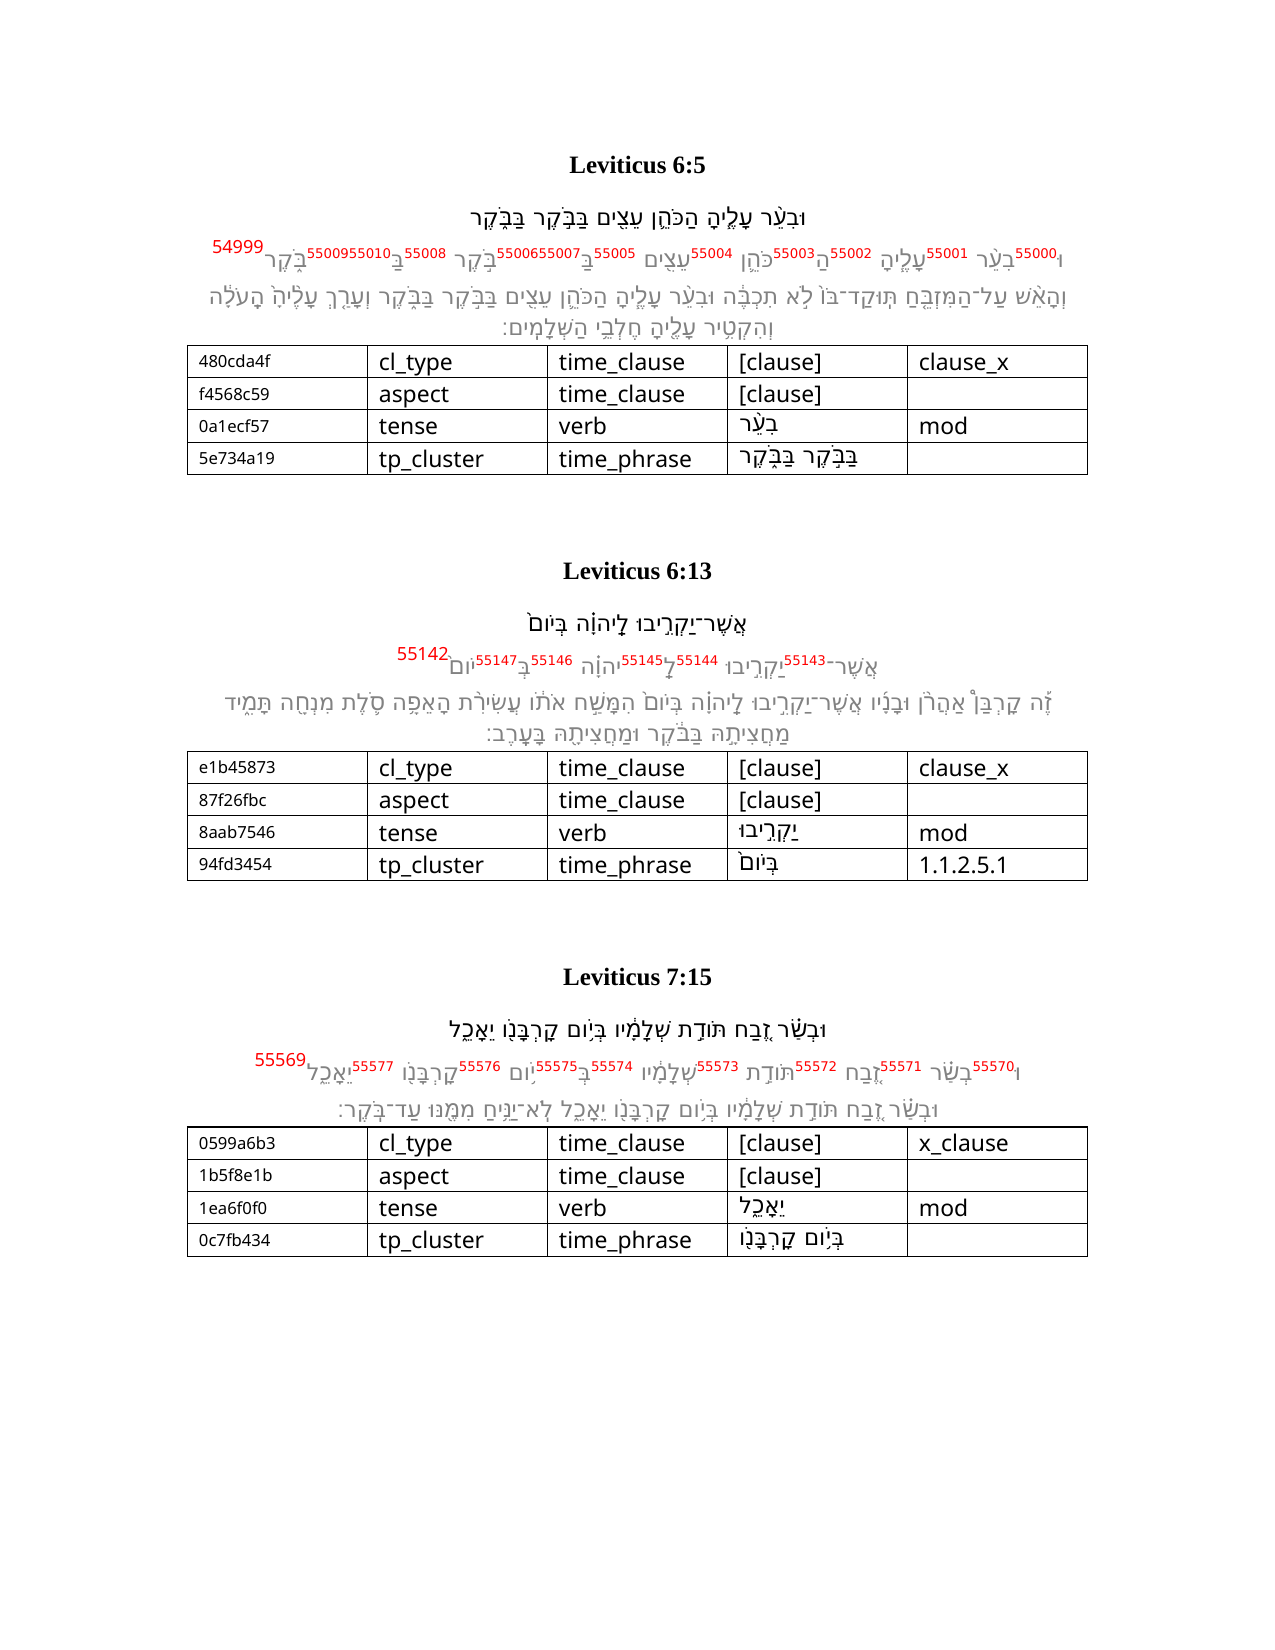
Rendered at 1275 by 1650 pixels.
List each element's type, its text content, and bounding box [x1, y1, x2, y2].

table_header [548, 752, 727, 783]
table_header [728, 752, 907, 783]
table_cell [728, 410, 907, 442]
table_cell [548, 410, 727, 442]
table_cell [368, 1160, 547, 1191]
text Leviticus 6:13 [187, 556, 1087, 585]
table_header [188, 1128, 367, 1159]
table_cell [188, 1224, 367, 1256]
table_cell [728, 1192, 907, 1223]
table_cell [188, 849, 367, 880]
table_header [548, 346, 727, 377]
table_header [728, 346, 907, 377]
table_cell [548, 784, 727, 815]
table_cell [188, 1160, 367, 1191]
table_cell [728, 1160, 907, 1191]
text 54999וּ55000בִעֵ֨ר 55001עָלֶ֧יהָ 55002הַ55003כֹּהֵ֛ן 55004עֵצִ֖ים 55005בַּ5500655007בֹּ֣קֶר 55008בַּ5500955010בֹּ֑קֶר [187, 234, 1087, 277]
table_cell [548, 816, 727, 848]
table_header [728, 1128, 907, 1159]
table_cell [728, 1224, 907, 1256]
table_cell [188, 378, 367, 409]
text Leviticus 7:15 [187, 962, 1087, 991]
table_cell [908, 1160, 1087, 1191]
text 55142אֲשֶׁר־55143יַקְרִ֣יבוּ 55144לַֽ55145יהוָ֗ה 55146בְּ55147יֹום֙ [187, 641, 1087, 683]
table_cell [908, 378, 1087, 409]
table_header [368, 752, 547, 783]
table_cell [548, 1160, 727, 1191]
text וּבְשַׂ֗ר זֶ֚בַח תֹּודַ֣ת שְׁלָמָ֔יו בְּיֹ֥ום קָרְבָּנֹ֖ו יֵאָכֵ֑ל [187, 1016, 1087, 1043]
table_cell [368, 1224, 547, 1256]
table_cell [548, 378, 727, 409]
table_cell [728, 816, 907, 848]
text וּבִעֵ֨ר עָלֶ֧יהָ הַכֹּהֵ֛ן עֵצִ֖ים בַּבֹּ֣קֶר בַּבֹּ֑קֶר [187, 204, 1087, 231]
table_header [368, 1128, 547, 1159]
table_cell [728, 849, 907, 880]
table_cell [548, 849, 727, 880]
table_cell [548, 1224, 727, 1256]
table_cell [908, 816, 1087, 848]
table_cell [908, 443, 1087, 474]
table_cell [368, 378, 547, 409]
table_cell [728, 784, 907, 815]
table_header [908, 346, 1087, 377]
text 55569וּ55570בְשַׂ֗ר 55571זֶ֚בַח 55572תֹּודַ֣ת 55573שְׁלָמָ֔יו 55574בְּ55575יֹ֥ום 55576קָרְבָּנֹ֖ו 55577יֵאָכֵ֑ל [187, 1047, 1087, 1089]
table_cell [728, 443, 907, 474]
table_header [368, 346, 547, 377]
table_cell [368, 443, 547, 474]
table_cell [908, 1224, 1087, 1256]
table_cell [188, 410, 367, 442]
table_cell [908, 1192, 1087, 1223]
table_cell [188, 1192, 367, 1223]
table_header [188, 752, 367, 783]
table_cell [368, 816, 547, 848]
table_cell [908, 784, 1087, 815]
text זֶ֡ה קָרְבַּן֩ אַהֲרֹ֨ן וּבָנָ֜יו אֲשֶׁר־יַקְרִ֣יבוּ לַֽיהוָ֗ה בְּיֹום֙ הִמָּשַׁ֣ח אֹתֹ֔ו עֲשִׂירִ֨ת הָאֵפָ֥ה סֹ֛לֶת מִנְחָ֖ה תָּמִ֑יד מַחֲצִיתָ֣הּ בַּבֹּ֔קֶר וּמַחֲצִיתָ֖הּ בָּעָֽרֶב׃ [187, 689, 1087, 747]
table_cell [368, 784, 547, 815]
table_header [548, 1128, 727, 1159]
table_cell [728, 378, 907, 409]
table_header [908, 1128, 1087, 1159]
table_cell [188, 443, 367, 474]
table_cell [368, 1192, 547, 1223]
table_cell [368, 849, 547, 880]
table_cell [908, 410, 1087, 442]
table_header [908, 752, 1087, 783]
text וּבְשַׂ֗ר זֶ֚בַח תֹּודַ֣ת שְׁלָמָ֔יו בְּיֹ֥ום קָרְבָּנֹ֖ו יֵאָכֵ֑ל לֹֽא־יַנִּ֥יחַ מִמֶּ֖נּוּ עַד־בֹּֽקֶר׃ [187, 1096, 1087, 1122]
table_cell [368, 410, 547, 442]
text וְהָאֵ֨שׁ עַל־הַמִּזְבֵּ֤חַ תּֽוּקַד־בֹּו֙ לֹ֣א תִכְבֶּ֔ה וּבִעֵ֨ר עָלֶ֧יהָ הַכֹּהֵ֛ן עֵצִ֖ים בַּבֹּ֣קֶר בַּבֹּ֑קֶר וְעָרַ֤ךְ עָלֶ֨יהָ֙ הָֽעֹלָ֔ה וְהִקְטִ֥יר עָלֶ֖יהָ חֶלְבֵ֥י הַשְּׁלָמִֽים׃ [187, 283, 1087, 341]
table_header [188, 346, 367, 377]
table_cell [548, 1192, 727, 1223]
text אֲשֶׁר־יַקְרִ֣יבוּ לַֽיהוָ֗ה בְּיֹום֙ [187, 610, 1087, 637]
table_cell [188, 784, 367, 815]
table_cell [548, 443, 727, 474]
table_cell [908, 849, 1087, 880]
text Leviticus 6:5 [187, 150, 1087, 179]
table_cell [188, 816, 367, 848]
